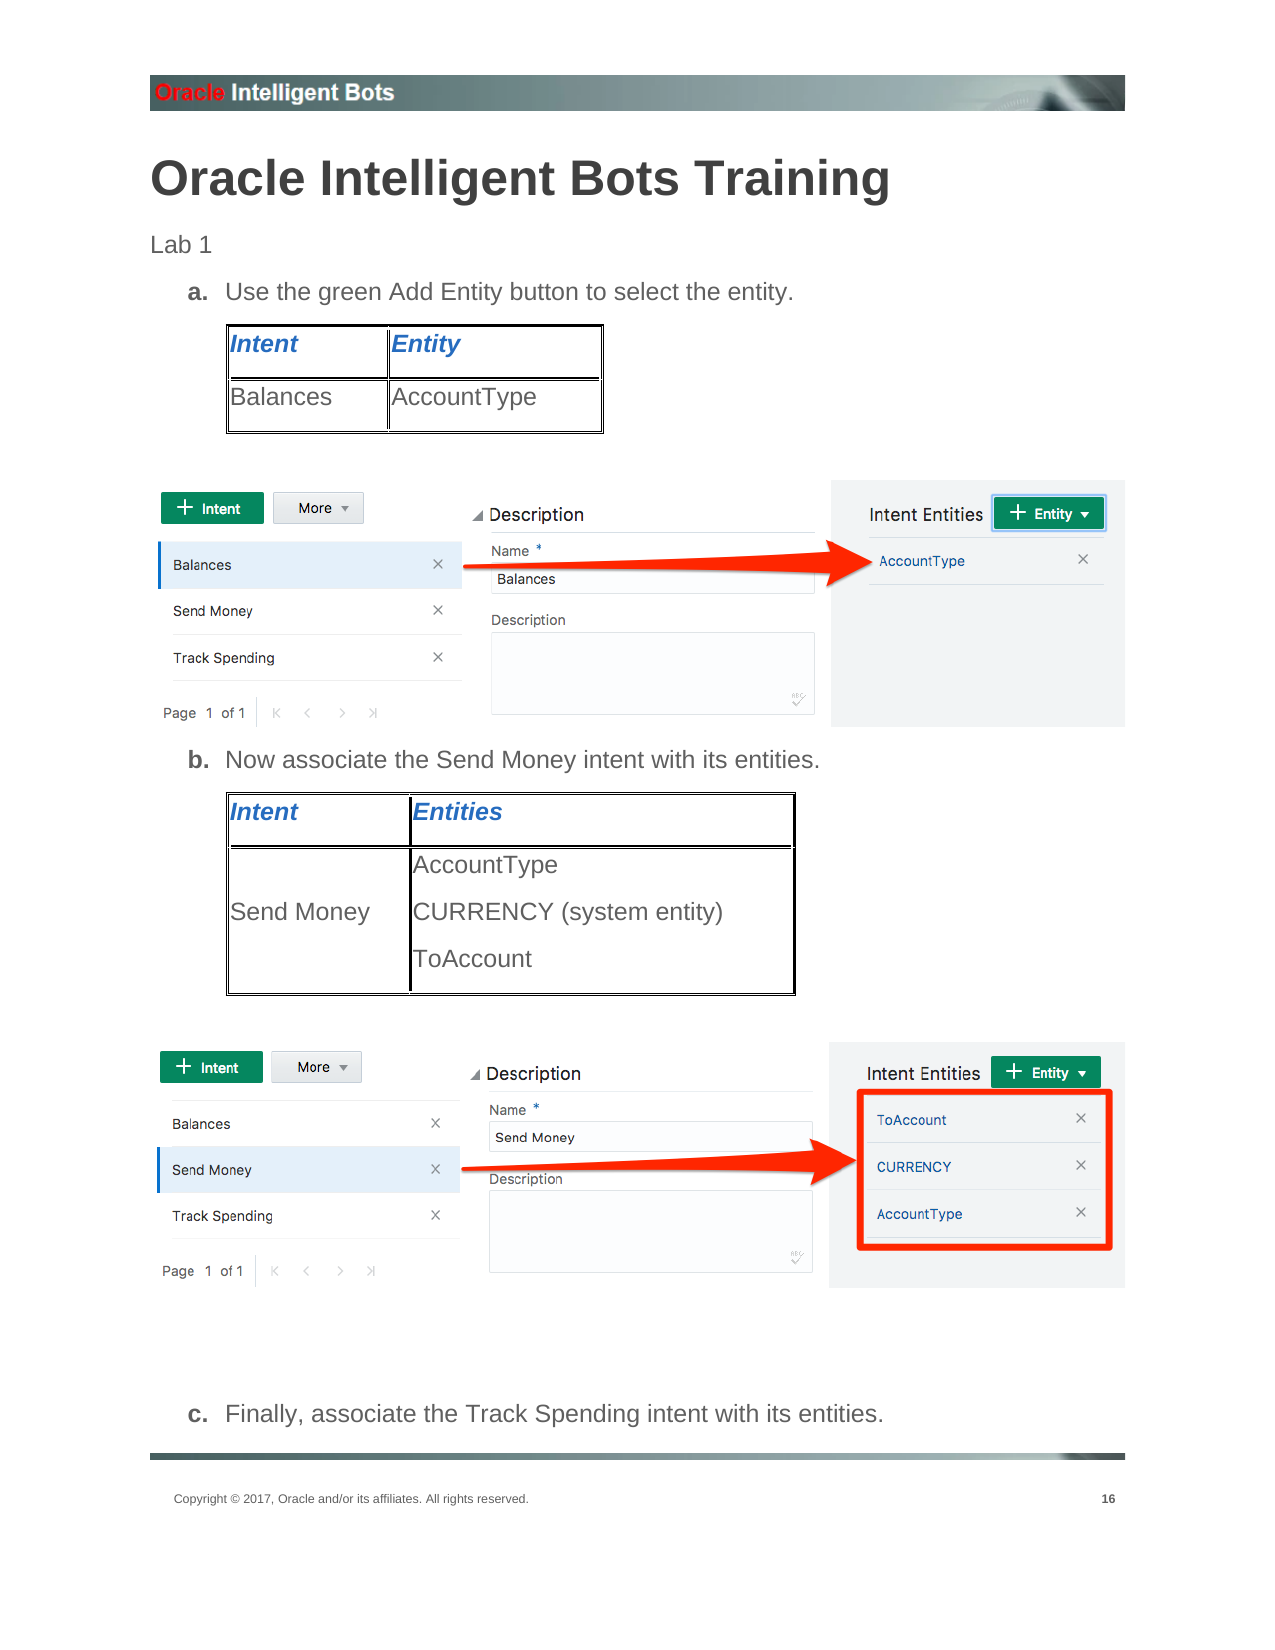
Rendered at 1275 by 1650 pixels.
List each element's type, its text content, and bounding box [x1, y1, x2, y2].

table_header Entities [410, 795, 793, 845]
table_cell Balances [229, 377, 389, 431]
table_header Entity [389, 327, 601, 377]
list Use the green Add Entity button to select the entity. [187, 277, 1125, 306]
table_header Intent [227, 793, 410, 845]
table_cell AccountType CURRENCY (system entity) ToAccount [410, 845, 794, 992]
table_cell AccountType [389, 377, 601, 431]
picture [150, 75, 1125, 111]
list Now associate the Send Money intent with its entities. [187, 745, 1125, 773]
picture [150, 1042, 1125, 1288]
table_header Intent [229, 327, 389, 377]
table_cell Send Money [229, 845, 410, 992]
list Finally, associate the Track Spending intent with its entities. [187, 1399, 1125, 1428]
picture [150, 1453, 1125, 1460]
picture [150, 480, 1125, 727]
